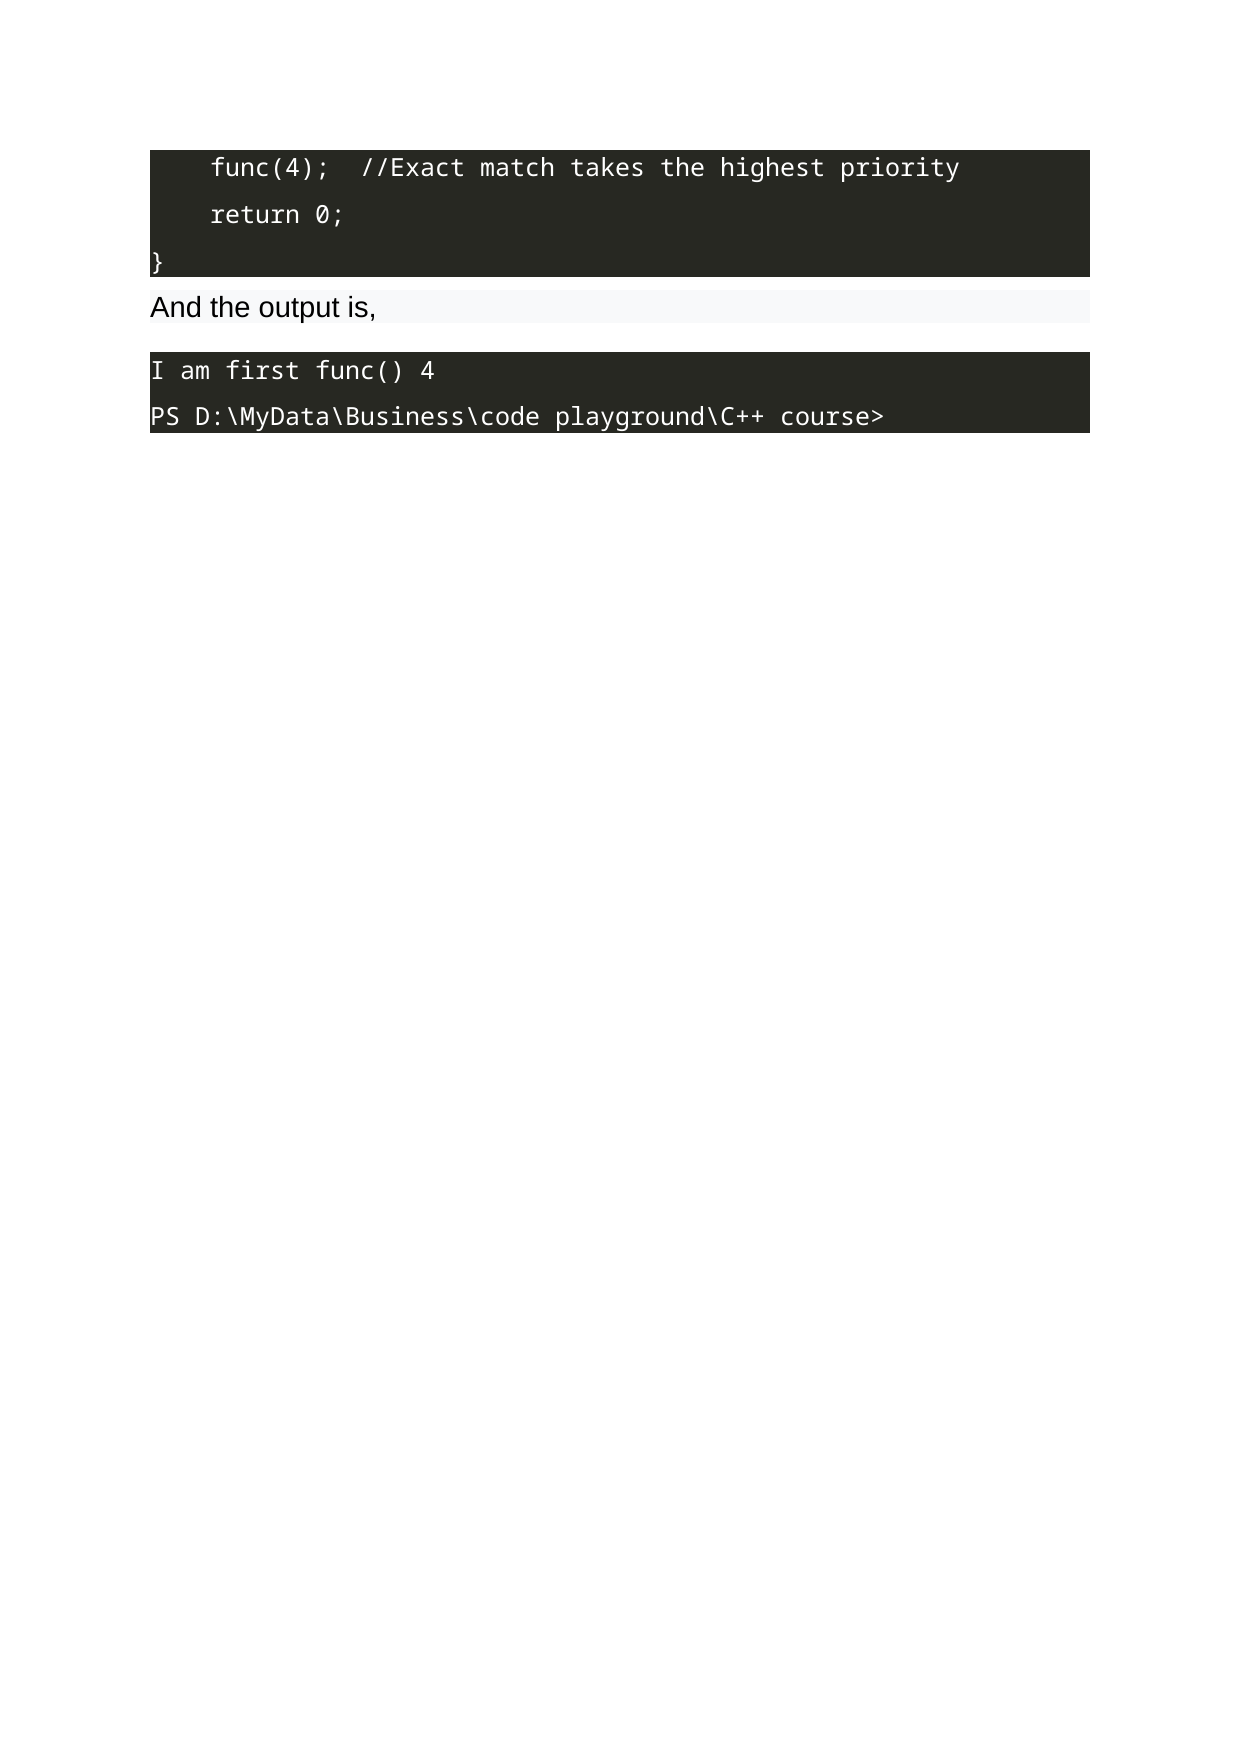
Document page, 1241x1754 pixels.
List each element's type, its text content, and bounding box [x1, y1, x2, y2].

text func(4); //Exact match takes the highest priority [150, 150, 1090, 184]
text return 0; [150, 197, 1090, 231]
text I am first func() 4 [150, 352, 1090, 386]
text PS D:\MyData\Business\code playground\C++ course> [150, 399, 1090, 433]
text And the output is, [150, 290, 1090, 323]
text } [150, 243, 1090, 277]
